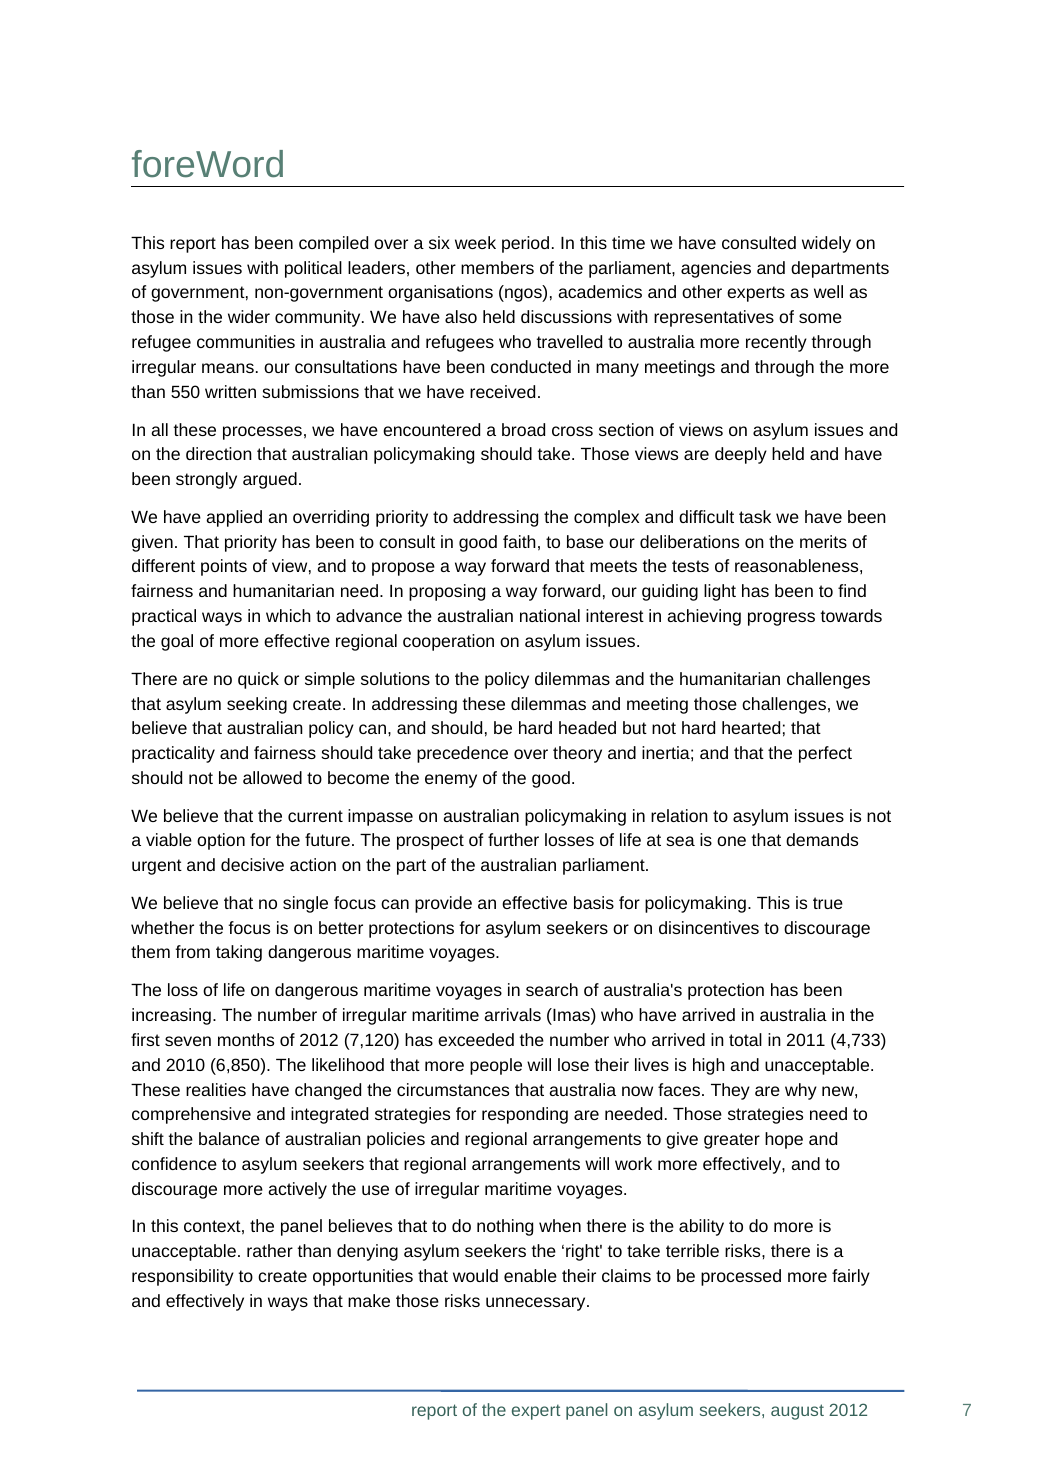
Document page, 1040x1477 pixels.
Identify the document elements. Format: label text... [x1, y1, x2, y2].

text We believe that the current impasse on australian policymaking in relation to asylum issues is not a viable option for the future. The prospect of further losses of life at sea is one that demands urgent and decisive action on the part of the australian parliament. [131, 805, 904, 876]
text This report has been compiled over a six week period. In this time we have consulted widely on asylum issues with political leaders, other members of the parliament, agencies and departments of government, non-government organisations (ngos), academics and other experts as well as those in the wider community. We have also held discussions with representatives of some refugee communities in australia and refugees who travelled to australia more recently through irregular means. our consultations have been conducted in many meetings and through the more than 550 written submissions that we have received. [131, 232, 904, 402]
text The loss of life on dangerous maritime voyages in search of australia's protection has been increasing. The number of irregular maritime arrivals (Imas) who have arrived in australia in the first seven months of 2012 (7,120) has exceeded the number who arrived in total in 2011 (4,733) and 2010 (6,850). The likelihood that more people will lose their lives is high and unacceptable. These realities have changed the circumstances that australia now faces. They are why new, comprehensive and integrated strategies for responding are needed. Those strategies need to shift the balance of australian policies and regional arrangements to give greater hope and confidence to asylum seekers that regional arrangements will work more effectively, and to discourage more actively the use of irregular maritime voyages. [131, 980, 904, 1199]
text In this context, the panel believes that to do nothing when there is the ability to do more is unacceptable. rather than denying asylum seekers the ‘right' to take terrible risks, there is a responsibility to create opportunities that would enable their claims to be processed more fairly and effectively in ways that make those risks unnecessary. [131, 1216, 904, 1311]
text We have applied an overriding priority to addressing the complex and difficult task we have been given. That priority has been to consult in good faith, to base our deliberations on the merits of different points of view, and to propose a way forward that meets the tests of reasonableness, fairness and humanitarian need. In proposing a way forward, our guiding light has been to find practical ways in which to advance the australian national interest in achieving progress towards the goal of more effective regional cooperation on asylum issues. [131, 506, 904, 651]
text foreWord [131, 142, 904, 186]
text We believe that no single focus can provide an effective basis for policymaking. This is true whether the focus is on better protections for asylum seekers or on disincentives to discourage them from taking dangerous maritime voyages. [131, 892, 904, 963]
text In all these processes, we have encountered a broad cross section of views on asylum issues and on the direction that australian policymaking should take. Those views are deeply held and have been strongly argued. [131, 419, 904, 489]
text There are no quick or simple solutions to the policy dilemmas and the humanitarian challenges that asylum seeking create. In addressing these dilemmas and meeting those challenges, we believe that australian policy can, and should, be hard headed but not hard hearted; that practicality and fairness should take precedence over theory and inertia; and that the perfect should not be allowed to become the enemy of the good. [131, 668, 904, 788]
